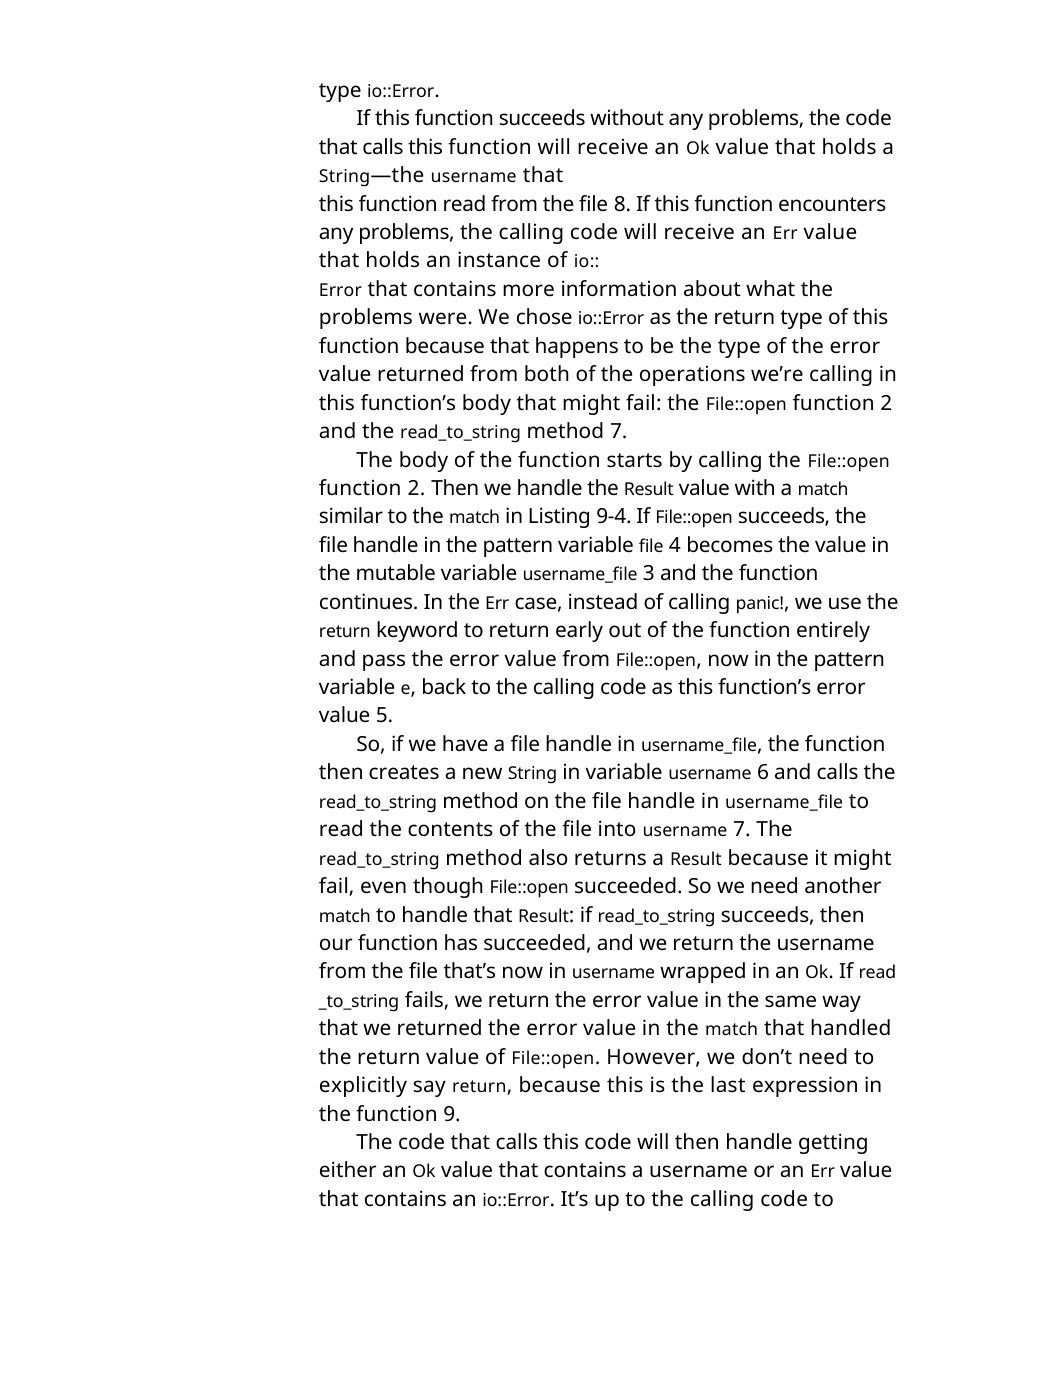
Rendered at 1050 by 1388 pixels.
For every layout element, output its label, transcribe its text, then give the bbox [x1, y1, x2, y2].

text The body of the function starts by calling the File::open function 2. Then we handle the Result value with a match similar to the match in Listing 9-4. If File::open succeeds, the file handle in the pattern variable file 4 becomes the value in the mutable variable username_file 3 and the function continues. In the Err case, instead of calling panic!, we use the return keyword to return early out of the function entirely and pass the error value from File::open, now in the pattern variable e, back to the calling code as this function’s error value 5. [319, 445, 900, 729]
text If this function succeeds without any problems, the code that calls this function will receive an Ok value that holds a String—the username that this function read from the file 8. If this function encounters any problems, the calling code will receive an Err value that holds an instance of io:: Error that contains more information about what the problems were. We chose io::Error as the return type of this function because that happens to be the type of the error value returned from both of the operations we’re calling in this function’s body that might fail: the File::open function 2 and the read_to_string method 7. [319, 103, 900, 445]
text So, if we have a file handle in username_file, the function then creates a new String in variable username 6 and calls the read_to_string method on the file handle in username_file to read the contents of the file into username 7. The read_to_string method also returns a Result because it might fail, even though File::open succeeded. So we need another match to handle that Result: if read_to_string succeeds, then our function has succeeded, and we return the username from the file that’s now in username wrapped in an Ok. If read _to_string fails, we return the error value in the same way that we returned the error value in the match that handled the return value of File::open. However, we don’t need to explicitly say return, because this is the last expression in the function 9. [319, 729, 900, 1127]
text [319, 1127, 900, 1212]
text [319, 75, 900, 103]
